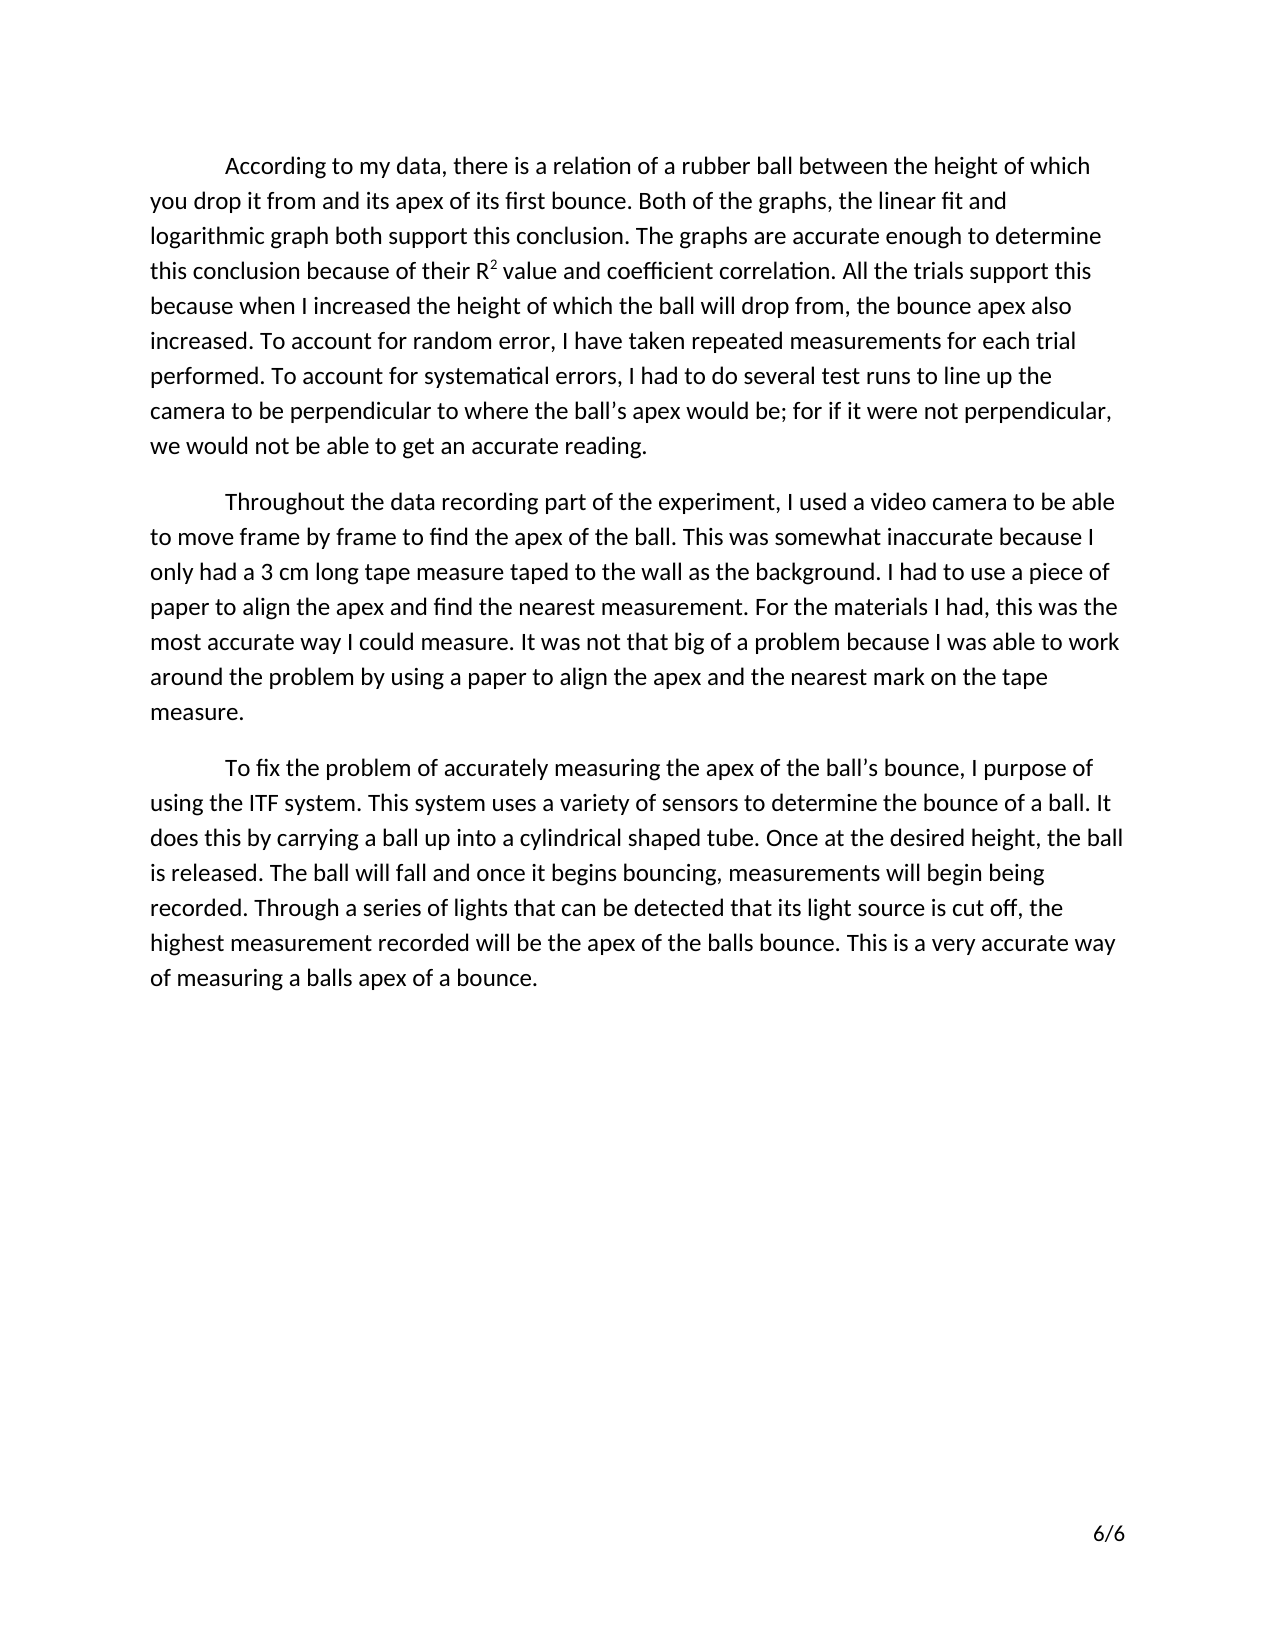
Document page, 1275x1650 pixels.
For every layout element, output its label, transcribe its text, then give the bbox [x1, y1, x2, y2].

text According to my data, there is a relation of a rubber ball between the height of which you drop it from and its apex of its first bounce. Both of the graphs, the linear fit and logarithmic graph both support this conclusion. The graphs are accurate enough to determine this conclusion because of their R2 value and coefficient correlation. All the trials support this because when I increased the height of which the ball will drop from, the bounce apex also increased. To account for random error, I have taken repeated measurements for each trial performed. To account for systematical errors, I had to do several test runs to line up the camera to be perpendicular to where the ball’s apex would be; for if it were not perpendicular, we would not be able to get an accurate reading. [150, 150, 1125, 461]
text Throughout the data recording part of the experiment, I used a video camera to be able to move frame by frame to find the apex of the ball. This was somewhat inaccurate because I only had a 3 cm long tape measure taped to the wall as the background. I had to use a piece of paper to align the apex and find the nearest measurement. For the materials I had, this was the most accurate way I could measure. It was not that big of a problem because I was able to work around the problem by using a paper to align the apex and the nearest mark on the tape measure. [150, 486, 1125, 726]
text To fix the problem of accurately measuring the apex of the ball’s bounce, I purpose of using the ITF system. This system uses a variety of sensors to determine the bounce of a ball. It does this by carrying a ball up into a cylindrical shaped tube. Once at the desired height, the ball is released. The ball will fall and once it begins bouncing, measurements will begin being recorded. Through a series of lights that can be detected that its light source is cut off, the highest measurement recorded will be the apex of the balls bounce. This is a very accurate way of measuring a balls apex of a bounce. [150, 752, 1125, 992]
